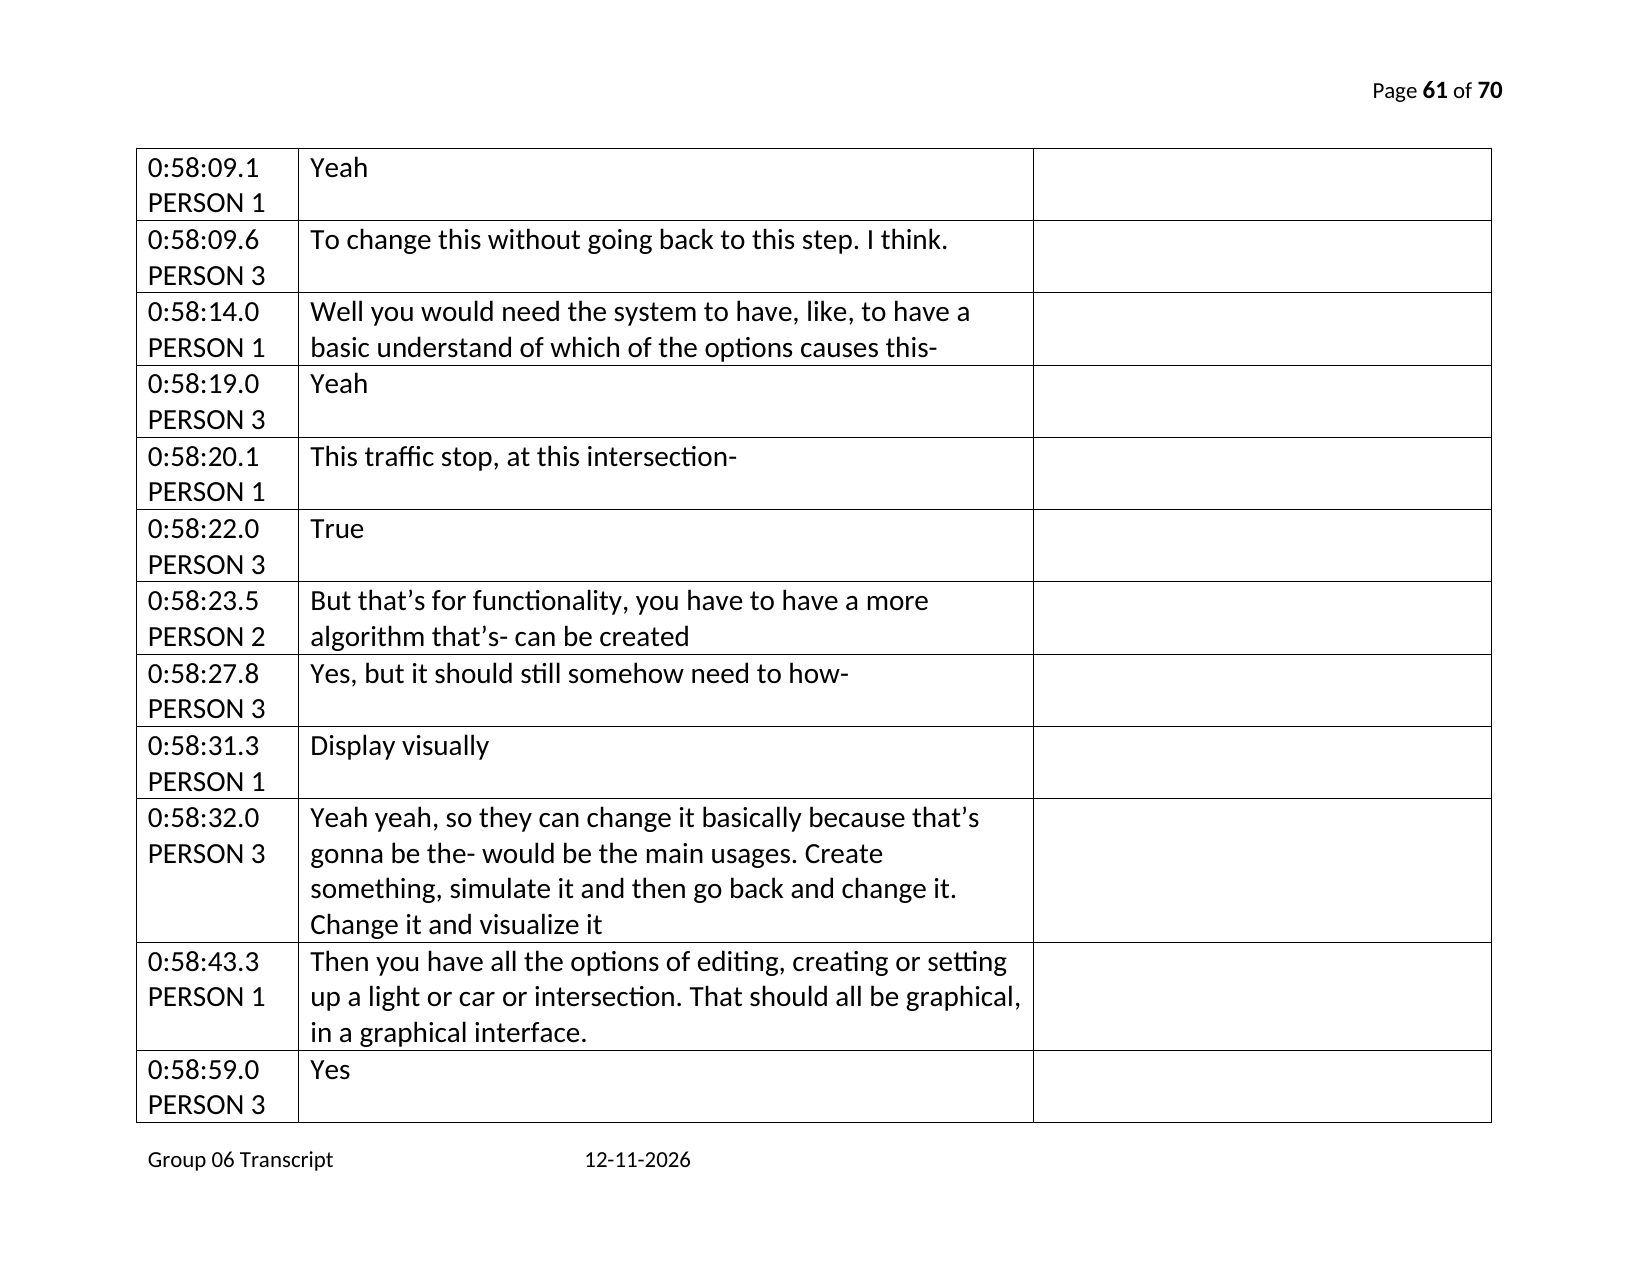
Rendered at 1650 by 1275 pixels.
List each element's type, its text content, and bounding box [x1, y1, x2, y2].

table_cell Yeah yeah, so they can change it basically because that’s gonna be the- would be the main usages. Create something, simulate it and then go back and change it. Change it and visualize it [299, 799, 1033, 942]
table_cell Well you would need the system to have, like, to have a basic understand of which of the options causes this- [299, 293, 1033, 364]
table_cell 0:58:22.0 PERSON 3 [137, 510, 298, 581]
table_cell 0:58:43.3 PERSON 1 [137, 943, 298, 1050]
table_cell [1034, 943, 1491, 1050]
table_cell [1034, 582, 1491, 654]
table_cell 0:58:59.0 PERSON 3 [137, 1051, 298, 1122]
table_cell Yes [299, 1051, 1033, 1122]
table_cell [1034, 149, 1491, 220]
table_cell 0:58:09.6 PERSON 3 [137, 221, 298, 292]
table_cell Yes, but it should still somehow need to how- [299, 655, 1033, 726]
table_cell To change this without going back to this step. I think. [299, 221, 1033, 292]
table_cell [1034, 655, 1491, 726]
table_cell Yeah [299, 366, 1033, 437]
table_cell [1034, 221, 1491, 292]
table_cell [1034, 366, 1491, 437]
table_cell [1034, 293, 1491, 364]
table_cell [1034, 1051, 1491, 1122]
table_cell [1034, 438, 1491, 509]
table_cell 0:58:14.0 PERSON 1 [137, 293, 298, 364]
table_cell 0:58:23.5 PERSON 2 [137, 582, 298, 654]
table_cell 0:58:32.0 PERSON 3 [137, 799, 298, 942]
table_cell 0:58:09.1 PERSON 1 [137, 149, 298, 220]
table_cell True [299, 510, 1033, 581]
table_cell [1034, 510, 1491, 581]
table_cell 0:58:27.8 PERSON 3 [137, 655, 298, 726]
table_cell [1034, 799, 1491, 942]
table_cell But that’s for functionality, you have to have a more algorithm that’s- can be created [299, 582, 1033, 654]
table_cell Then you have all the options of editing, creating or setting up a light or car or intersection. That should all be graphical, in a graphical interface. [299, 943, 1033, 1050]
table_cell 0:58:31.3 PERSON 1 [137, 727, 298, 798]
table_cell 0:58:19.0 PERSON 3 [137, 366, 298, 437]
table_cell 0:58:20.1 PERSON 1 [137, 438, 298, 509]
table_cell [1034, 727, 1491, 798]
table_cell Yeah [299, 149, 1033, 220]
table_cell Display visually [299, 727, 1033, 798]
table_cell This traffic stop, at this intersection- [299, 438, 1033, 509]
